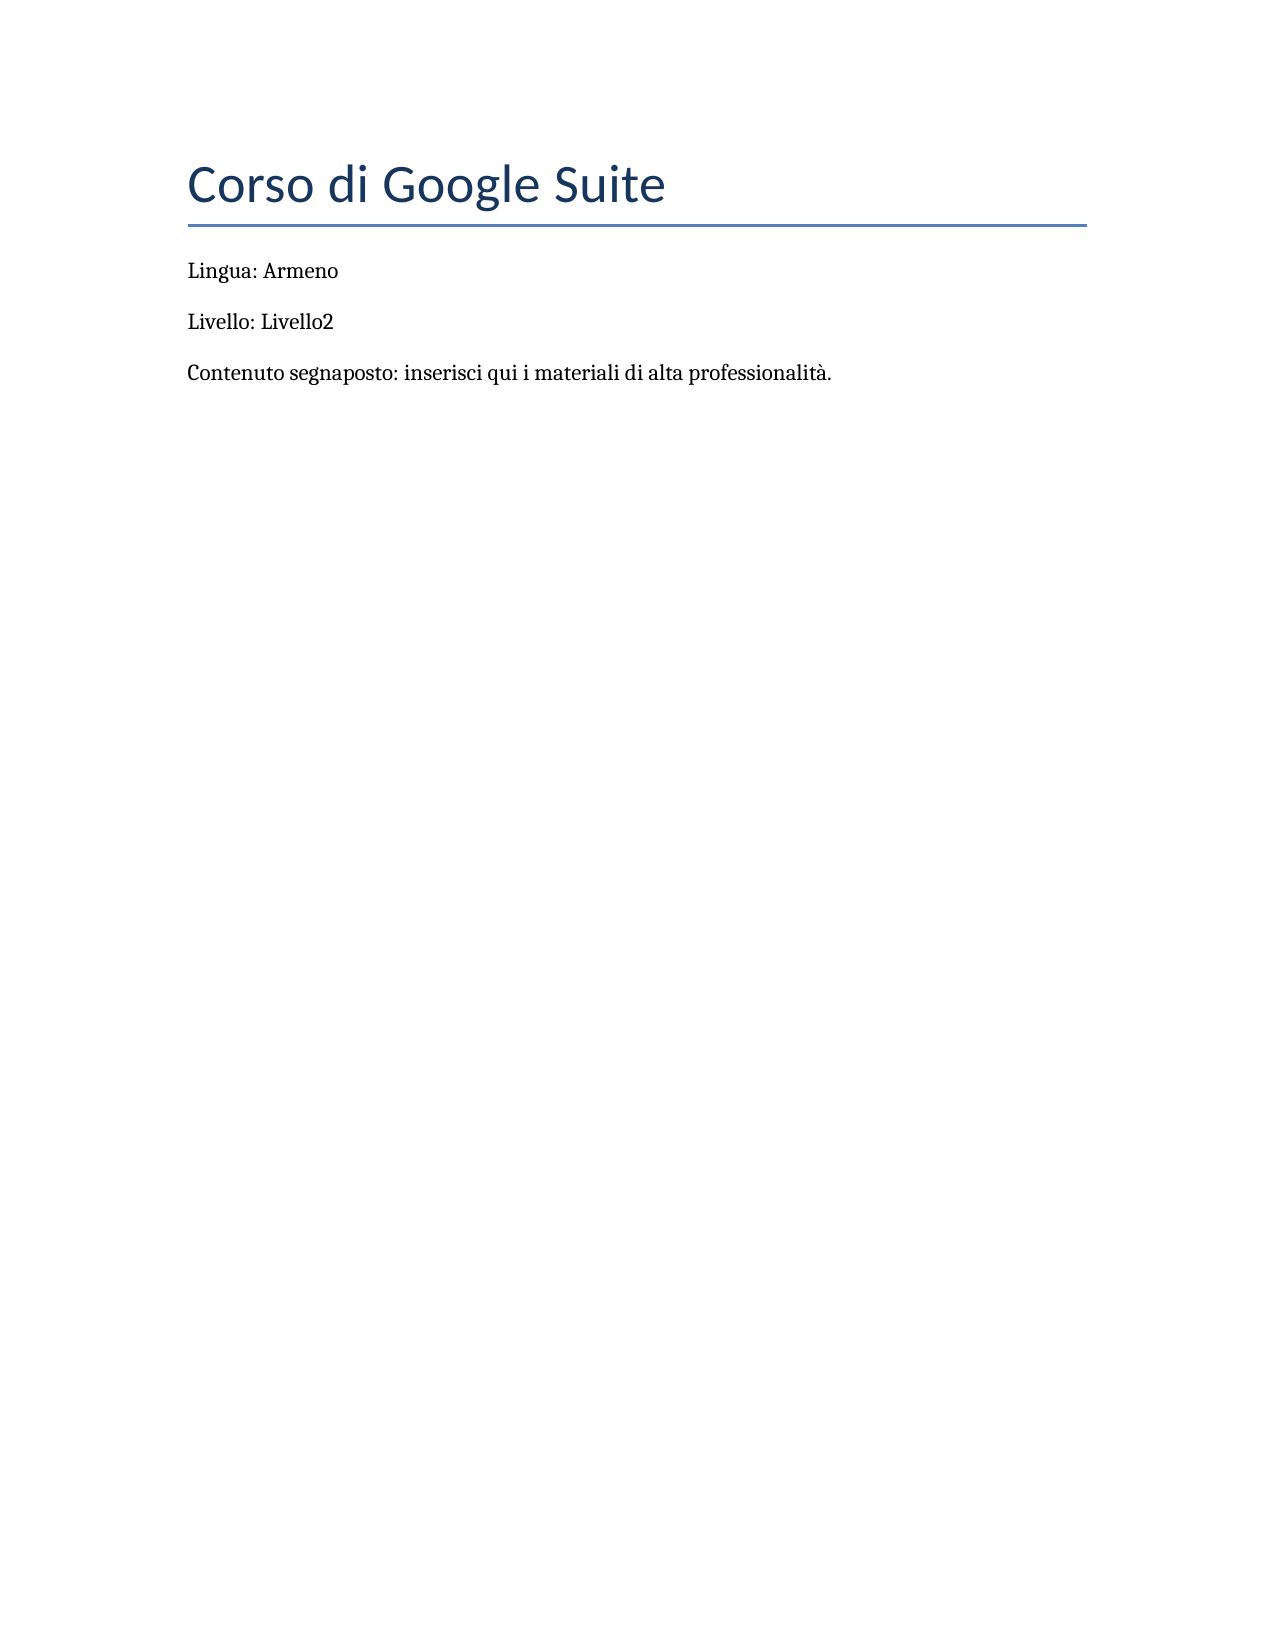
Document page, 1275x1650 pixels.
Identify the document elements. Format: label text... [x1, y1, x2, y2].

text Contenuto segnaposto: inserisci qui i materiali di alta professionalità. [187, 360, 1087, 386]
text Lingua: Armeno [187, 258, 1087, 284]
text Livello: Livello2 [187, 309, 1087, 335]
title Corso di Google Suite [187, 150, 1087, 227]
